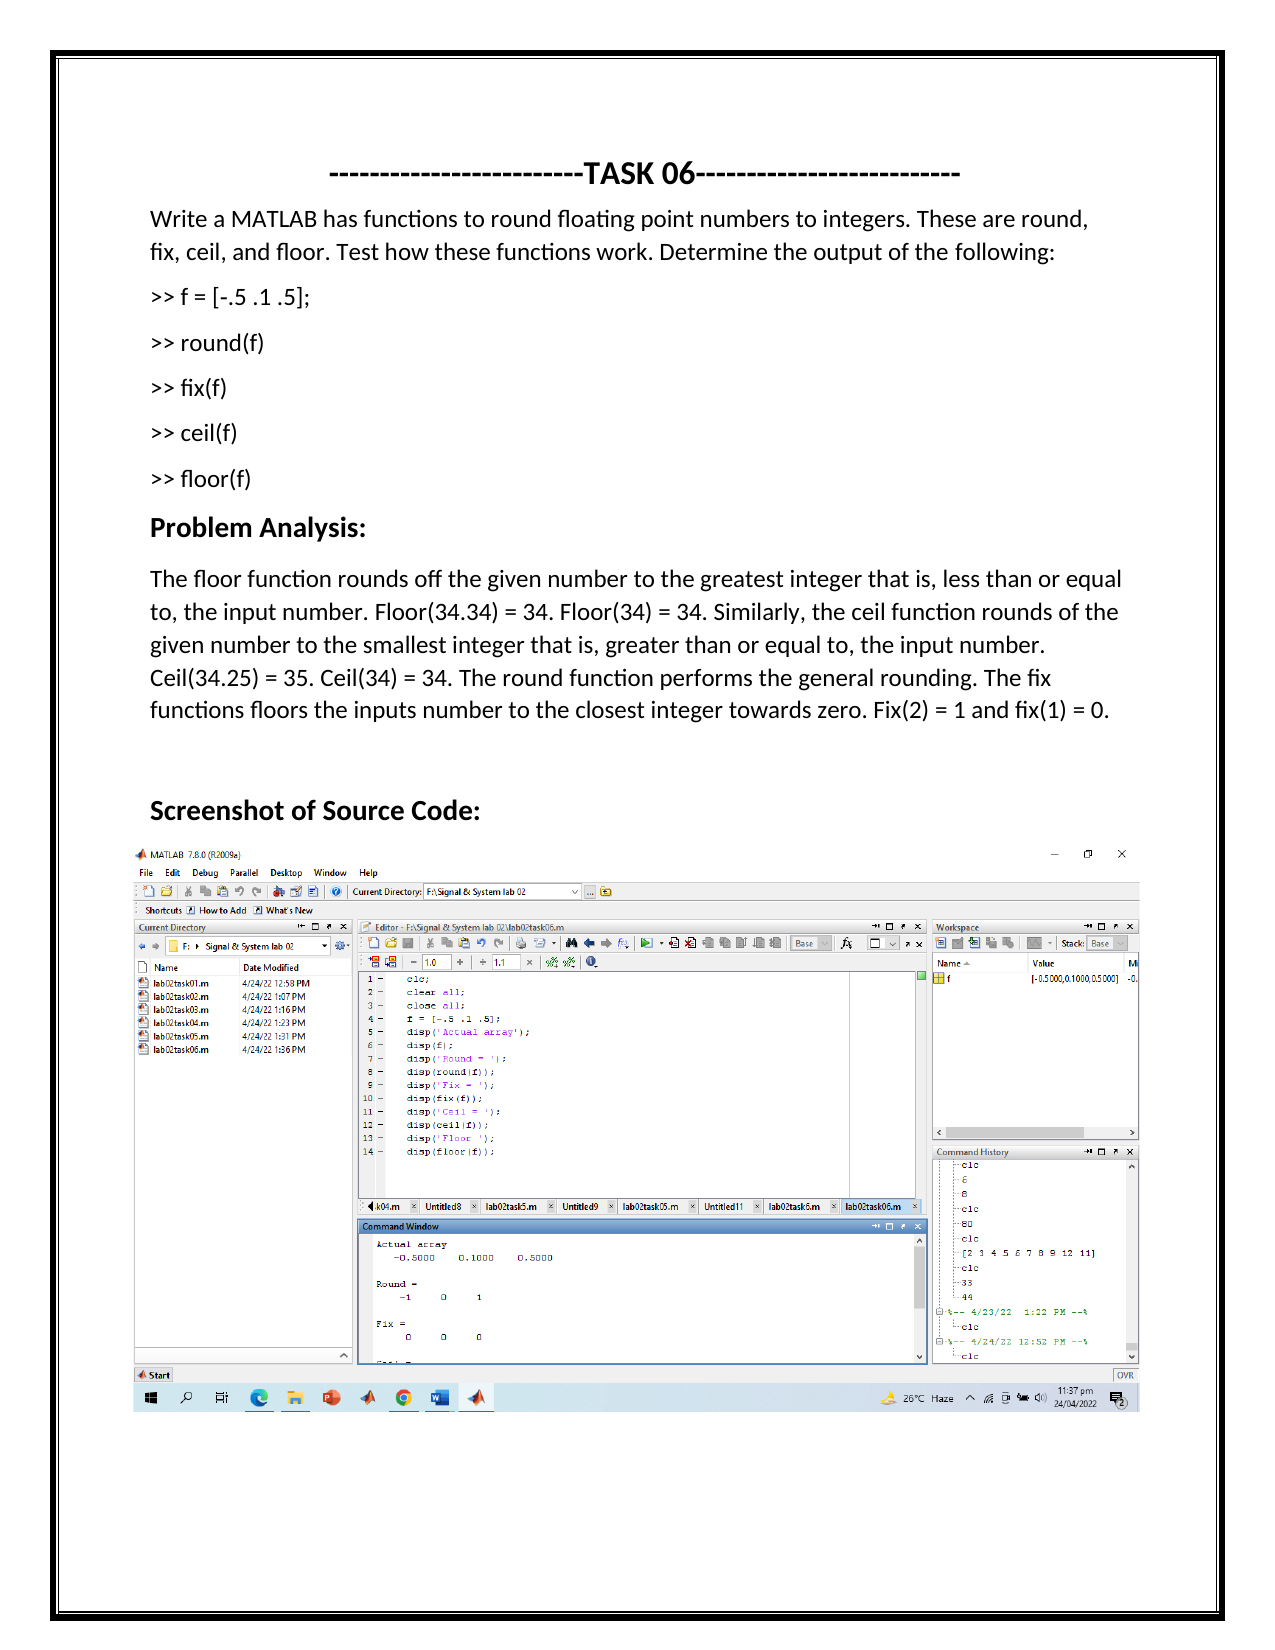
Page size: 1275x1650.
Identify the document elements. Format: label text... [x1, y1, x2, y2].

text Write a MATLAB has functions to round floating point numbers to integers. These are round, fix, ceil, and floor. Test how these functions work. Determine the output of the following: [150, 203, 1124, 267]
picture [133, 846, 1140, 1412]
text Ceil(34.25) = 35. Ceil(34) = 34. The round function performs the general rounding. The fix functions floors the inputs number to the closest integer towards zero. Fix(2) = 1 and fix(1) = 0. [150, 662, 1139, 725]
text The floor function rounds off the given number to the greatest integer that is, less than or equal to, the input number. Floor(34.34) = 34. Floor(34) = 34. Similarly, the ceil function rounds of the given number to the smallest integer that is, greater than or equal to, the input number. [150, 563, 1125, 659]
text Screenshot of Source Code: [150, 792, 1139, 827]
text >> floor(f) [150, 463, 1139, 493]
text >> fix(f) [150, 372, 1139, 402]
text Problem Analysis: [150, 509, 1139, 544]
text >> round(f) [150, 327, 1139, 357]
subtitle -------------------------TASK 06-------------------------- [150, 152, 1139, 193]
text >> ceil(f) [150, 417, 1139, 448]
text >> f = [‐.5 .1 .5]; [150, 281, 1139, 312]
